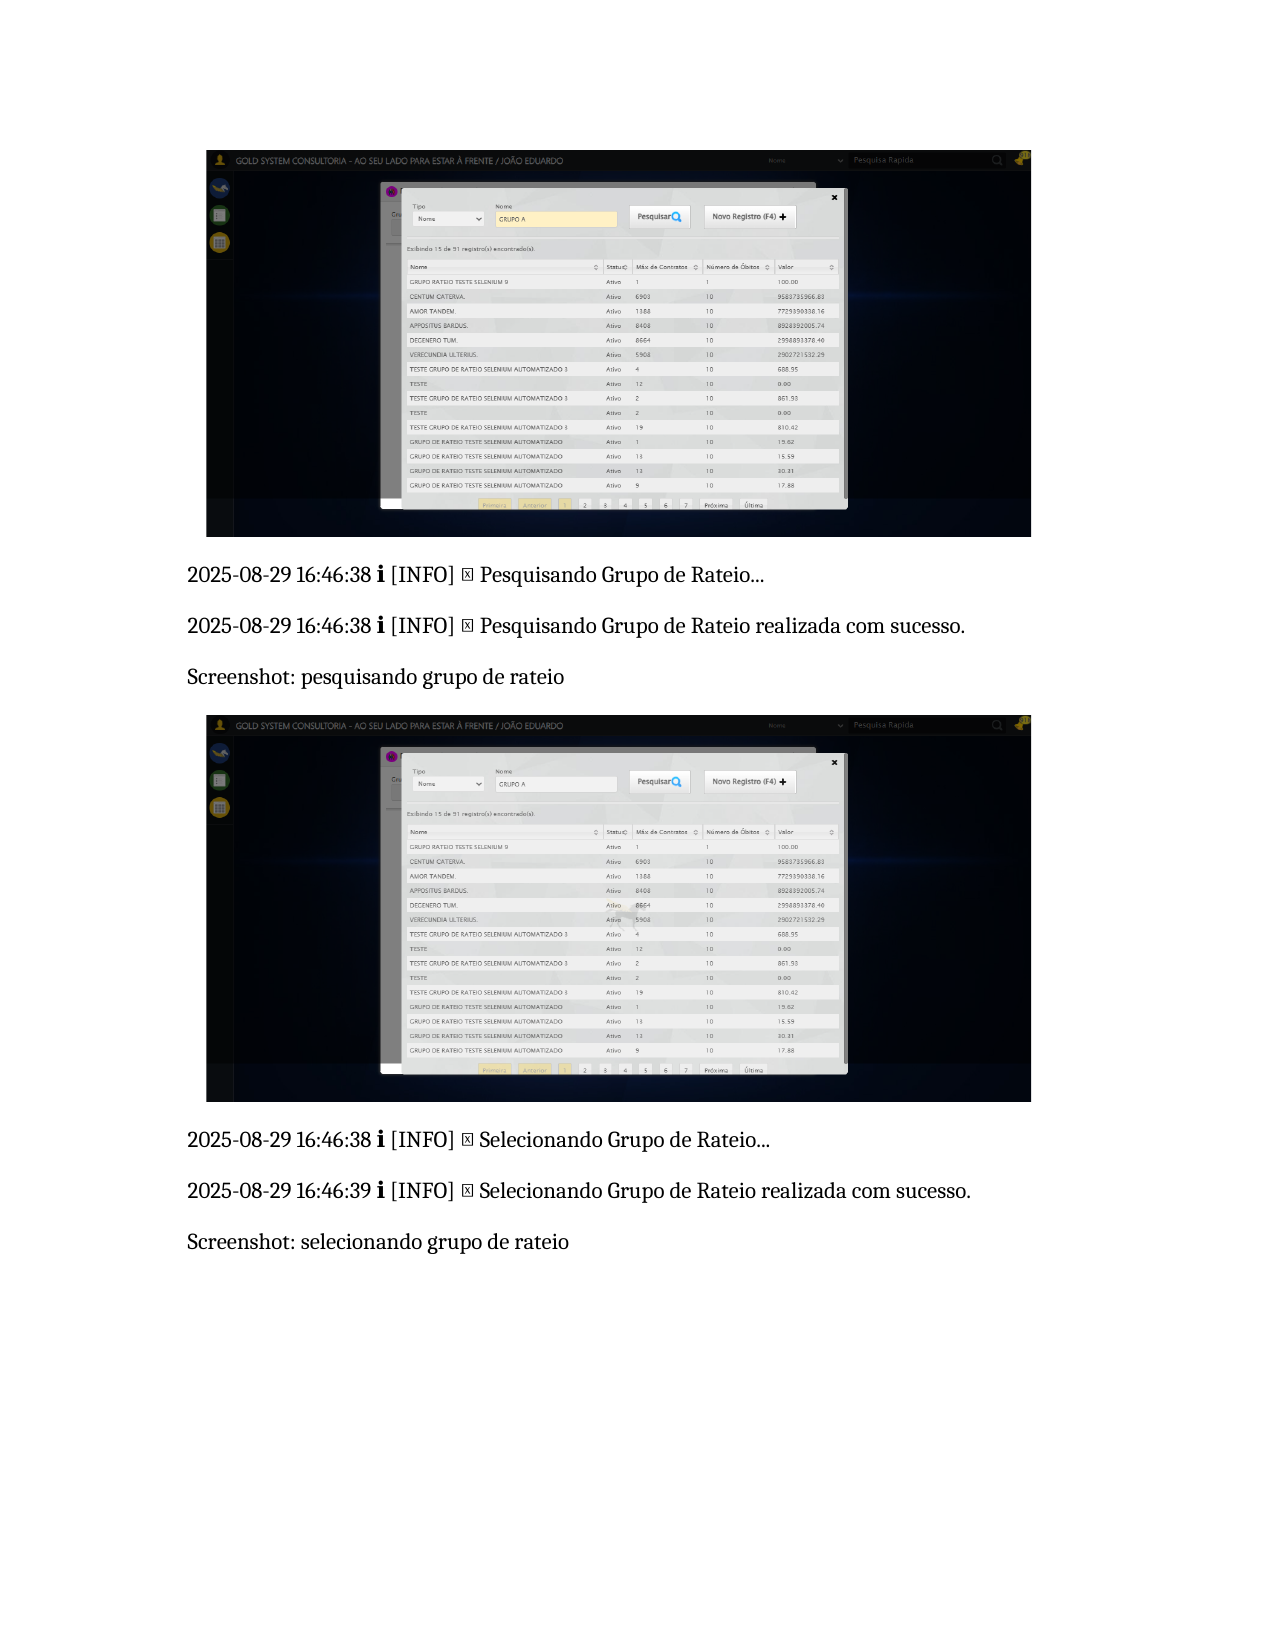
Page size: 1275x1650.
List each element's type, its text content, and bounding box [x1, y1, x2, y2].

text Screenshot: pesquisando grupo de rateio [187, 664, 1087, 690]
picture [206, 150, 1032, 537]
picture [206, 715, 1032, 1102]
text 2025-08-29 16:46:38 ℹ️ [INFO] 🔄 Pesquisando Grupo de Rateio... [187, 562, 1087, 588]
text Screenshot: selecionando grupo de rateio [187, 1229, 1087, 1255]
text 2025-08-29 16:46:39 ℹ️ [INFO] ✅ Selecionando Grupo de Rateio realizada com sucesso. [187, 1178, 1087, 1204]
text 2025-08-29 16:46:38 ℹ️ [INFO] ✅ Pesquisando Grupo de Rateio realizada com sucesso. [187, 613, 1087, 639]
text 2025-08-29 16:46:38 ℹ️ [INFO] 🔄 Selecionando Grupo de Rateio... [187, 1127, 1087, 1153]
